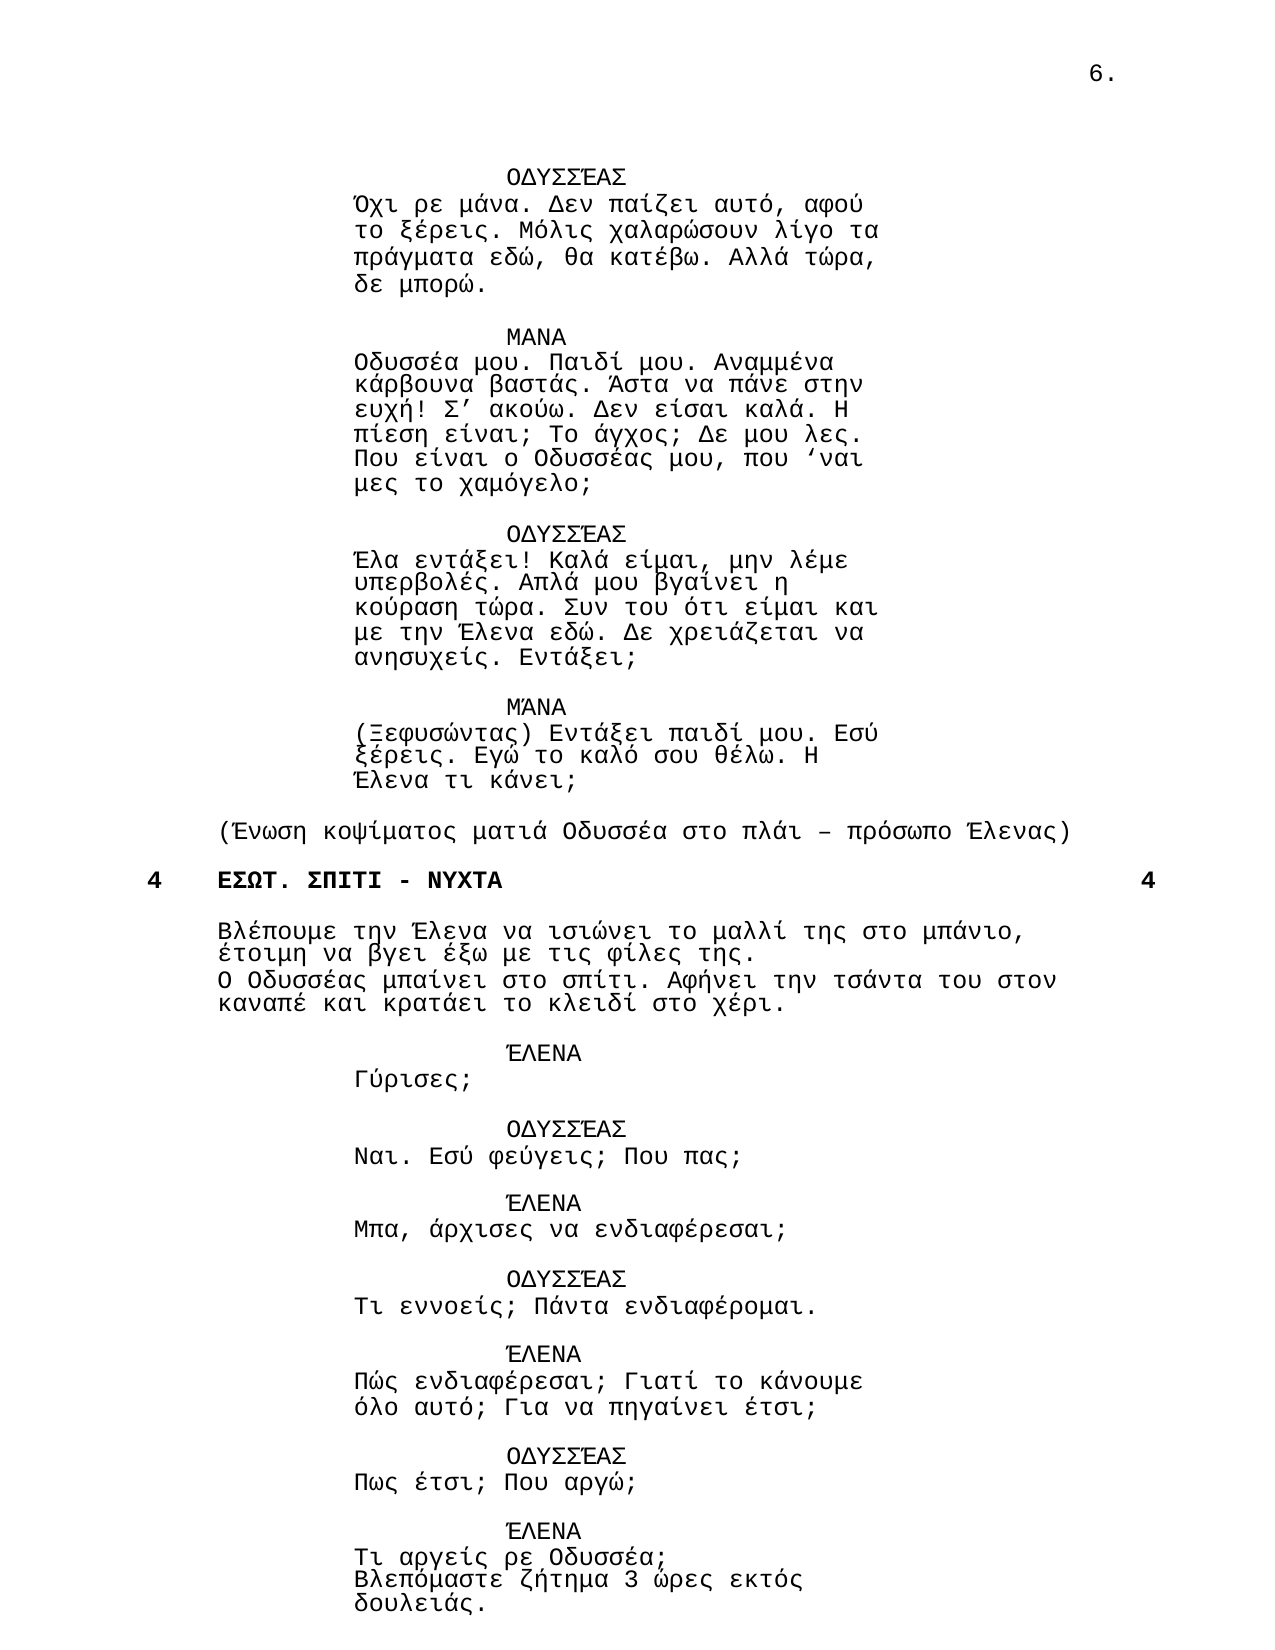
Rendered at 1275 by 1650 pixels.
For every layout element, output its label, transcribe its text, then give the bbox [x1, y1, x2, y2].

text Ο Οδυσσέας μπαίνει στο σπίτι. Αφήνει την τσάντα του στον καναπέ και κρατάει το κλειδί στο χέρι. [217, 969, 1134, 1018]
text Πώς ενδιαφέρεσαι; Γιατί το κάνουμε όλο αυτό; Για να πηγαίνει έτσι; [354, 1368, 888, 1421]
text Ναι. Εσύ φεύγεις; Που πας; [354, 1143, 1167, 1169]
text Οδυσσέα μου. Παιδί μου. Αναμμένα κάρβουνα βαστάς. Άστα να πάνε στην ευχή! Σ’ ακούω. Δεν είσαι καλά. Η πίεση είναι; Το άγχος; Δε μου λες. Που είναι ο Οδυσσέας μου, που ‘ναι μες το χαμόγελο; [354, 351, 881, 499]
text Βλέπουμε την Έλενα να ισιώνει το μαλλί της στο μπάνιο, έτοιμη να βγει έξω με τις φίλες της. [217, 920, 1044, 969]
text ΟΔΥΣΣΈΑΣ [506, 1443, 1167, 1469]
text ΜΑΝΑ [506, 324, 1167, 351]
text Έλα εντάξει! Καλά είμαι, μην λέμε υπερβολές. Απλά μου βγαίνει η κούραση τώρα. Συν του ότι είμαι και με την Έλενα εδώ. Δε χρειάζεται να ανησυχείς. Εντάξει; [354, 549, 881, 672]
text Όχι ρε μάνα. Δεν παίζει αυτό, αφού το ξέρεις. Μόλις χαλαρώσουν λίγο τα πράγματα εδώ, θα κατέβω. Αλλά τώρα, δε μπορώ. [354, 191, 888, 297]
text ΈΛΕΝΑ [429, 1041, 659, 1066]
text ΟΔΥΣΣΈΑΣ [506, 164, 1167, 191]
text (Ένωση κοψίματος ματιά Οδυσσέα στο πλάι – πρόσωπο Έλενας) [217, 820, 1089, 844]
text ΈΛΕΝΑ [506, 1518, 1167, 1544]
text ΜΆΝΑ [506, 694, 1167, 721]
text (Ξεφυσώντας) Εντάξει παιδί μου. Εσύ ξέρεις. Εγώ το καλό σου θέλω. Η Έλενα τι κάνει; [354, 722, 881, 796]
text ΈΛΕΝΑ [506, 1341, 1167, 1368]
subtitle ΕΣΩΤ. ΣΠΙΤΙ - ΝΥΧΤΑ 4 [147, 867, 1167, 896]
text ΈΛΕΝΑ [506, 1191, 1167, 1216]
text Πως έτσι; Που αργώ; [354, 1469, 1167, 1496]
text ΟΔΥΣΣΈΑΣ [506, 522, 1167, 548]
text Γύρισες; [354, 1066, 1167, 1094]
text Μπα, άρχισες να ενδιαφέρεσαι; [354, 1216, 1167, 1244]
text ΟΔΥΣΣΈΑΣ [506, 1266, 1167, 1293]
text Τι αργείς ρε Οδυσσέα; Βλεπόμαστε ζήτημα 3 ώρες εκτός δουλειάς. [354, 1545, 806, 1619]
text Τι εννοείς; Πάντα ενδιαφέρομαι. [354, 1293, 1167, 1319]
text ΟΔΥΣΣΈΑΣ [506, 1116, 1167, 1143]
